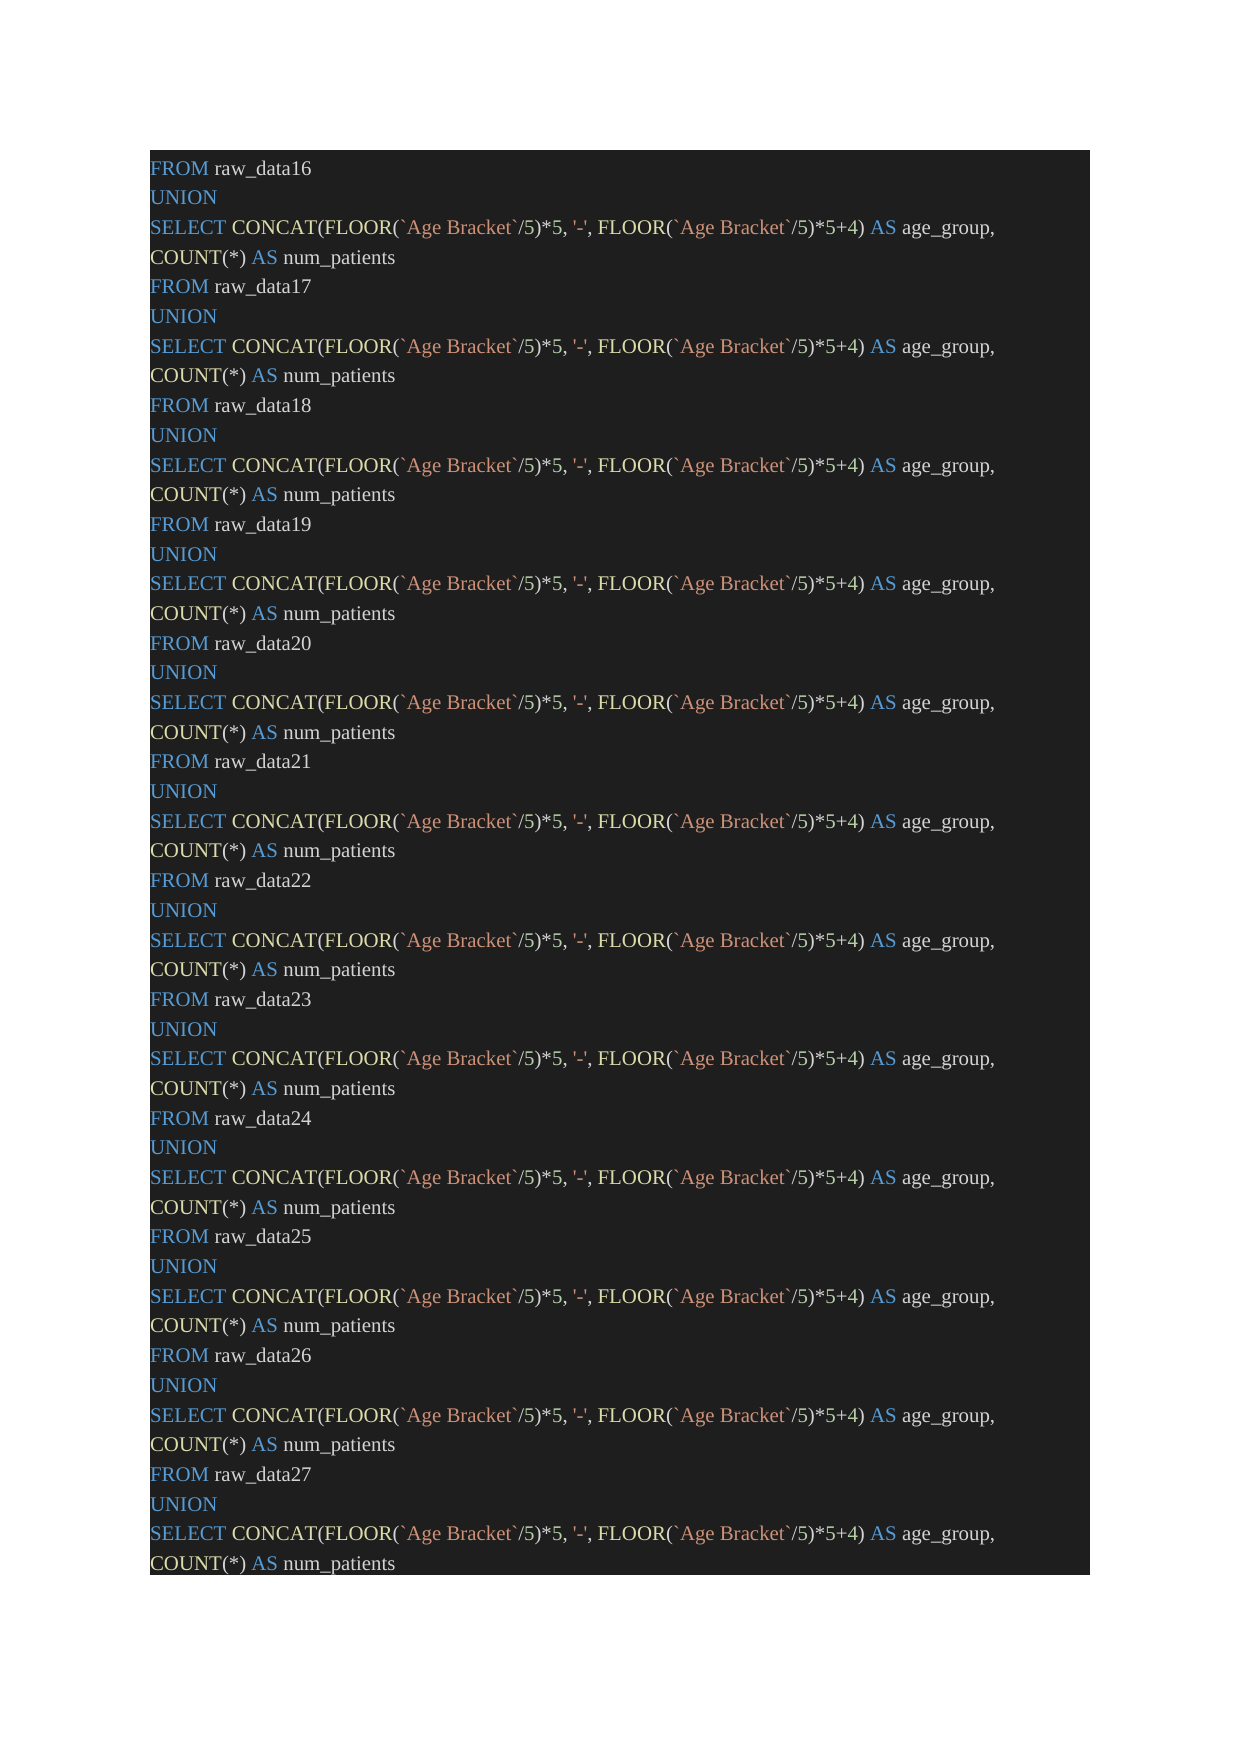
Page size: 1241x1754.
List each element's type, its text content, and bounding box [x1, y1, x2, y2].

text SELECT CONCAT(FLOOR(`Age Bracket`/5)*5, '-', FLOOR(`Age Bracket`/5)*5+4) AS age_group, COUNT(*) AS num_patients [150, 447, 1090, 506]
text FROM raw_data17 [150, 269, 1090, 298]
text FROM raw_data23 [150, 981, 1090, 1011]
text UNION [150, 1486, 1090, 1516]
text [150, 1516, 1090, 1575]
text FROM raw_data25 [150, 1219, 1090, 1248]
text FROM raw_data24 [150, 1100, 1090, 1130]
text FROM raw_data18 [150, 387, 1090, 417]
text SELECT CONCAT(FLOOR(`Age Bracket`/5)*5, '-', FLOOR(`Age Bracket`/5)*5+4) AS age_group, COUNT(*) AS num_patients [150, 1278, 1090, 1337]
text FROM raw_data20 [150, 625, 1090, 655]
text FROM raw_data27 [150, 1456, 1090, 1486]
text UNION [150, 1011, 1090, 1041]
text UNION [150, 1130, 1090, 1159]
text FROM raw_data19 [150, 506, 1090, 536]
text UNION [150, 1248, 1090, 1278]
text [150, 209, 1090, 269]
text UNION [150, 417, 1090, 447]
text UNION [150, 773, 1090, 803]
text UNION [150, 180, 1090, 209]
text SELECT CONCAT(FLOOR(`Age Bracket`/5)*5, '-', FLOOR(`Age Bracket`/5)*5+4) AS age_group, COUNT(*) AS num_patients [150, 328, 1090, 387]
text FROM raw_data21 [150, 744, 1090, 773]
text FROM raw_data16 [150, 150, 1090, 180]
text SELECT CONCAT(FLOOR(`Age Bracket`/5)*5, '-', FLOOR(`Age Bracket`/5)*5+4) AS age_group, COUNT(*) AS num_patients [150, 803, 1090, 862]
text SELECT CONCAT(FLOOR(`Age Bracket`/5)*5, '-', FLOOR(`Age Bracket`/5)*5+4) AS age_group, COUNT(*) AS num_patients [150, 1041, 1090, 1100]
text SELECT CONCAT(FLOOR(`Age Bracket`/5)*5, '-', FLOOR(`Age Bracket`/5)*5+4) AS age_group, COUNT(*) AS num_patients [150, 684, 1090, 744]
text UNION [150, 536, 1090, 566]
text UNION [150, 1367, 1090, 1397]
text UNION [150, 655, 1090, 684]
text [150, 1397, 1090, 1456]
text SELECT CONCAT(FLOOR(`Age Bracket`/5)*5, '-', FLOOR(`Age Bracket`/5)*5+4) AS age_group, COUNT(*) AS num_patients [150, 922, 1090, 981]
text UNION [150, 298, 1090, 328]
text UNION [150, 892, 1090, 922]
text FROM raw_data22 [150, 862, 1090, 892]
text SELECT CONCAT(FLOOR(`Age Bracket`/5)*5, '-', FLOOR(`Age Bracket`/5)*5+4) AS age_group, COUNT(*) AS num_patients [150, 1159, 1090, 1219]
text SELECT CONCAT(FLOOR(`Age Bracket`/5)*5, '-', FLOOR(`Age Bracket`/5)*5+4) AS age_group, COUNT(*) AS num_patients [150, 566, 1090, 625]
text FROM raw_data26 [150, 1337, 1090, 1367]
